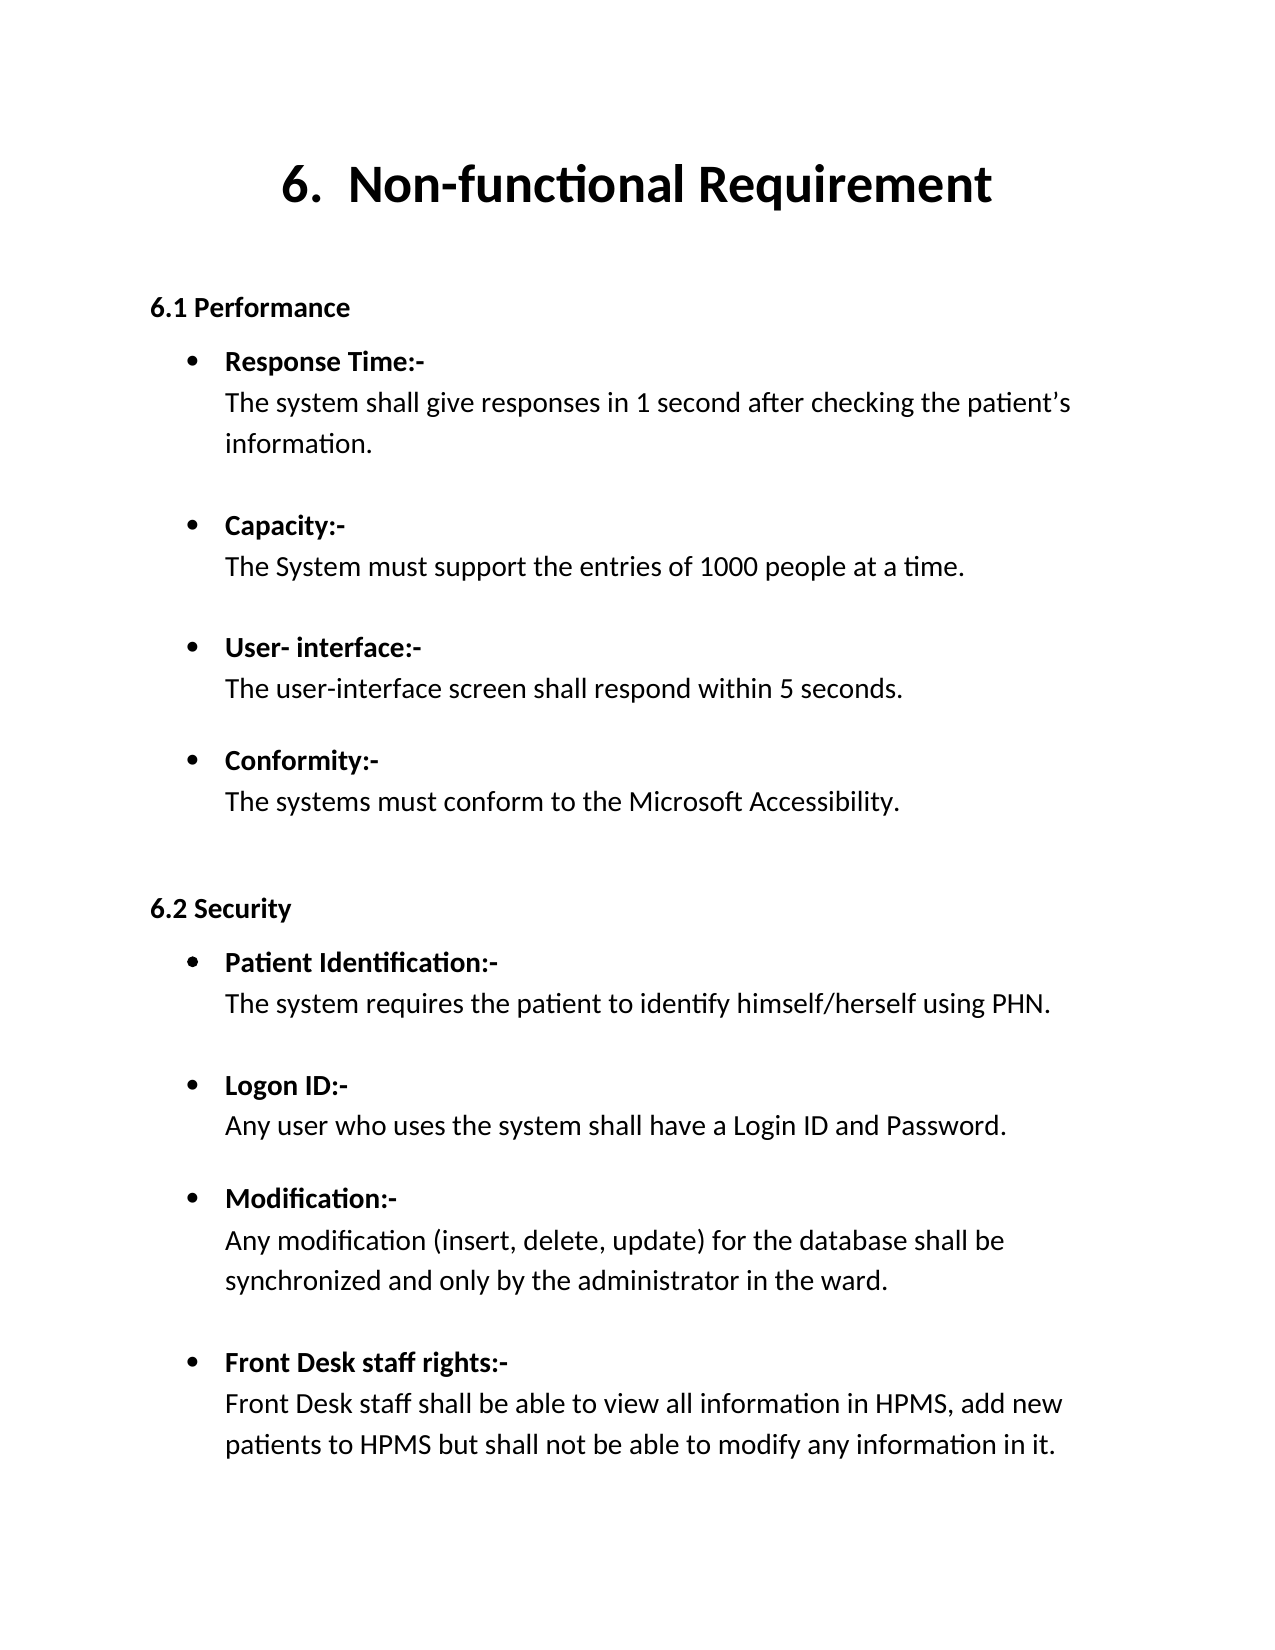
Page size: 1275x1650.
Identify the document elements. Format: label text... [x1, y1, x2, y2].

text 6. Non-functional Requirement [150, 150, 1125, 216]
list Front Desk staff rights:- Front Desk staff shall be able to view all information in HPMS, add new patients to HPMS but shall not be able to modify any information in it. [187, 1344, 1125, 1462]
list Response Time:- The system shall give responses in 1 second after checking the patient’s information. [187, 343, 1125, 501]
text 6.2 Security [150, 890, 1125, 926]
text 6.1 Performance [150, 289, 1125, 325]
list User- interface:- The user-interface screen shall respond within 5 seconds. [187, 629, 1125, 738]
list Patient Identification:- The system requires the patient to identify himself/herself using PHN. [187, 944, 1125, 1020]
list Logon ID:- Any user who uses the system shall have a Login ID and Password. [187, 1067, 1125, 1143]
list Modification:- Any modification (insert, delete, update) for the database shall be synchronized and only by the administrator in the ward. [187, 1181, 1125, 1298]
list Conformity:- The systems must conform to the Microsoft Accessibility. [187, 742, 1125, 819]
list Capacity:- The System must support the entries of 1000 people at a time. [187, 507, 1125, 583]
